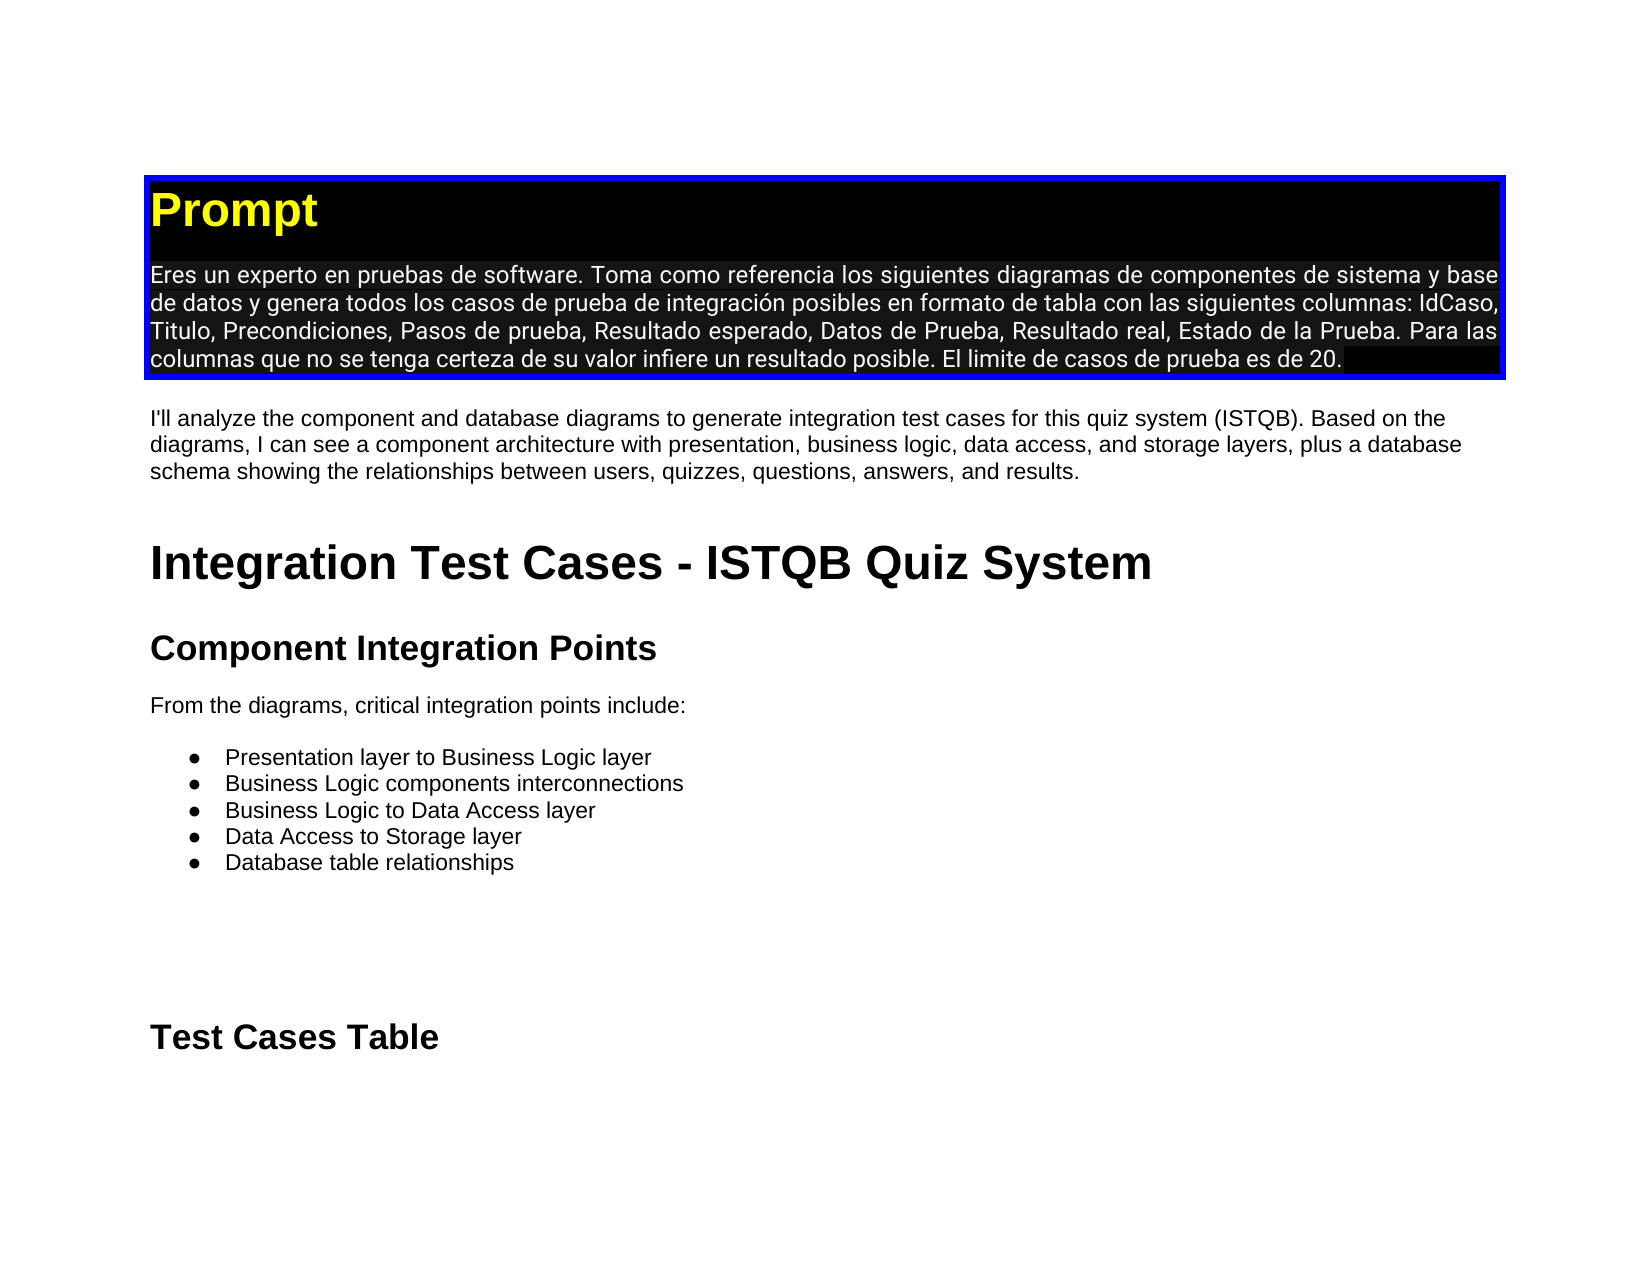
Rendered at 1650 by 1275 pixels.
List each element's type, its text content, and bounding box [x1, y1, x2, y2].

list Data Access to Storage layer [187, 823, 1500, 849]
text From the diagrams, critical integration points include: [150, 692, 1500, 719]
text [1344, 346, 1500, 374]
list Presentation layer to Business Logic layer [187, 744, 1500, 770]
text Prompt [150, 181, 1500, 236]
text I'll analyze the component and database diagrams to generate integration test cases for this quiz system (ISTQB). Based on the diagrams, I can see a component architecture with presentation, business logic, data access, and storage layers, plus a database schema showing the relationships between users, quizzes, questions, answers, and results. [150, 405, 1500, 484]
list Database table relationships [187, 849, 1500, 876]
subtitle Component Integration Points [150, 627, 1500, 667]
list Business Logic to Data Access layer [187, 797, 1500, 823]
subtitle Test Cases Table [150, 1016, 1500, 1057]
list Business Logic components interconnections [187, 770, 1500, 797]
subtitle Integration Test Cases - ISTQB Quiz System [150, 534, 1500, 589]
